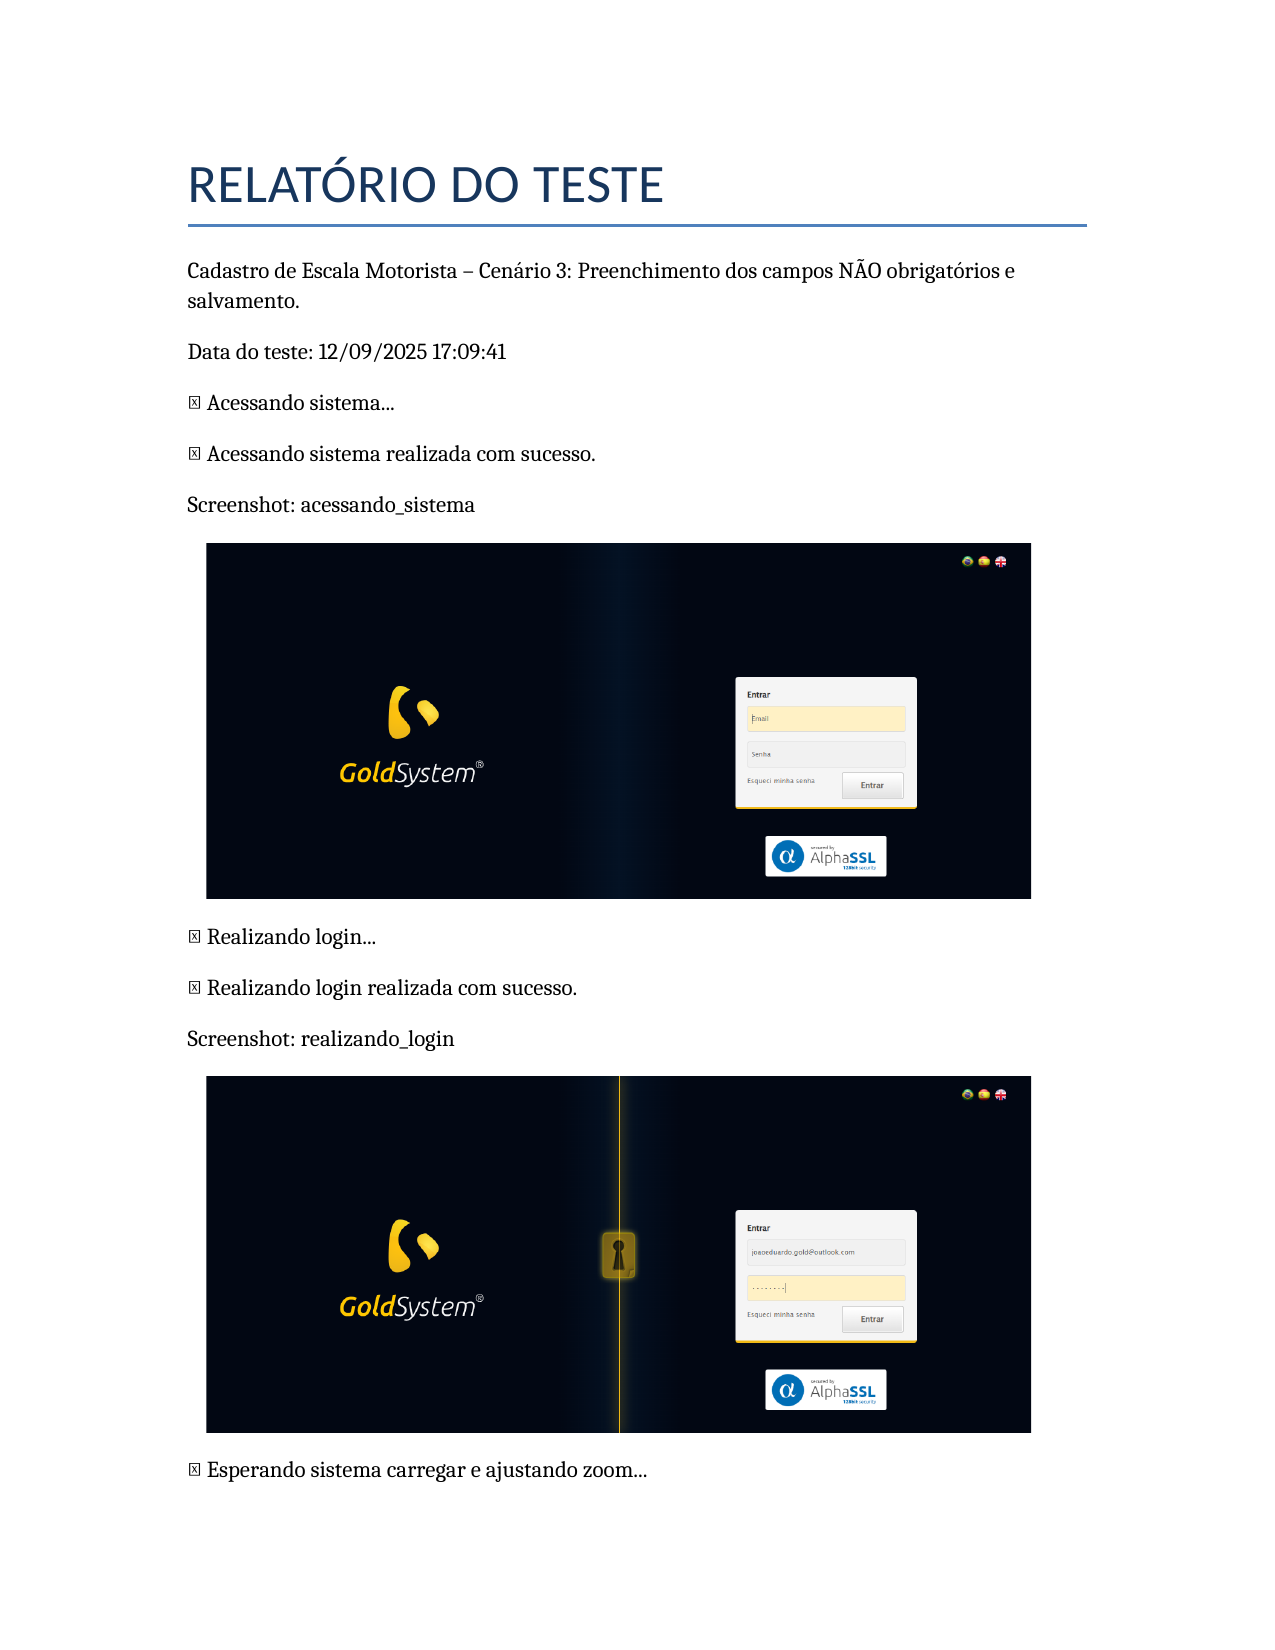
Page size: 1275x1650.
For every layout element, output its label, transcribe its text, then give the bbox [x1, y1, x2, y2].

text 🔄 Acessando sistema... [187, 390, 1087, 416]
picture [206, 1076, 1032, 1433]
title RELATÓRIO DO TESTE [187, 150, 1087, 227]
text ✅ Realizando login realizada com sucesso. [187, 975, 1087, 1001]
text ✅ Acessando sistema realizada com sucesso. [187, 441, 1087, 467]
text 🔄 Esperando sistema carregar e ajustando zoom... [187, 1457, 1087, 1483]
text Cadastro de Escala Motorista – Cenário 3: Preenchimento dos campos NÃO obrigatórios e salvamento. [187, 258, 1087, 314]
text Screenshot: realizando_login [187, 1026, 1087, 1052]
picture [206, 543, 1032, 899]
text Screenshot: acessando_sistema [187, 492, 1087, 518]
text 🔄 Realizando login... [187, 924, 1087, 950]
text Data do teste: 12/09/2025 17:09:41 [187, 339, 1087, 365]
